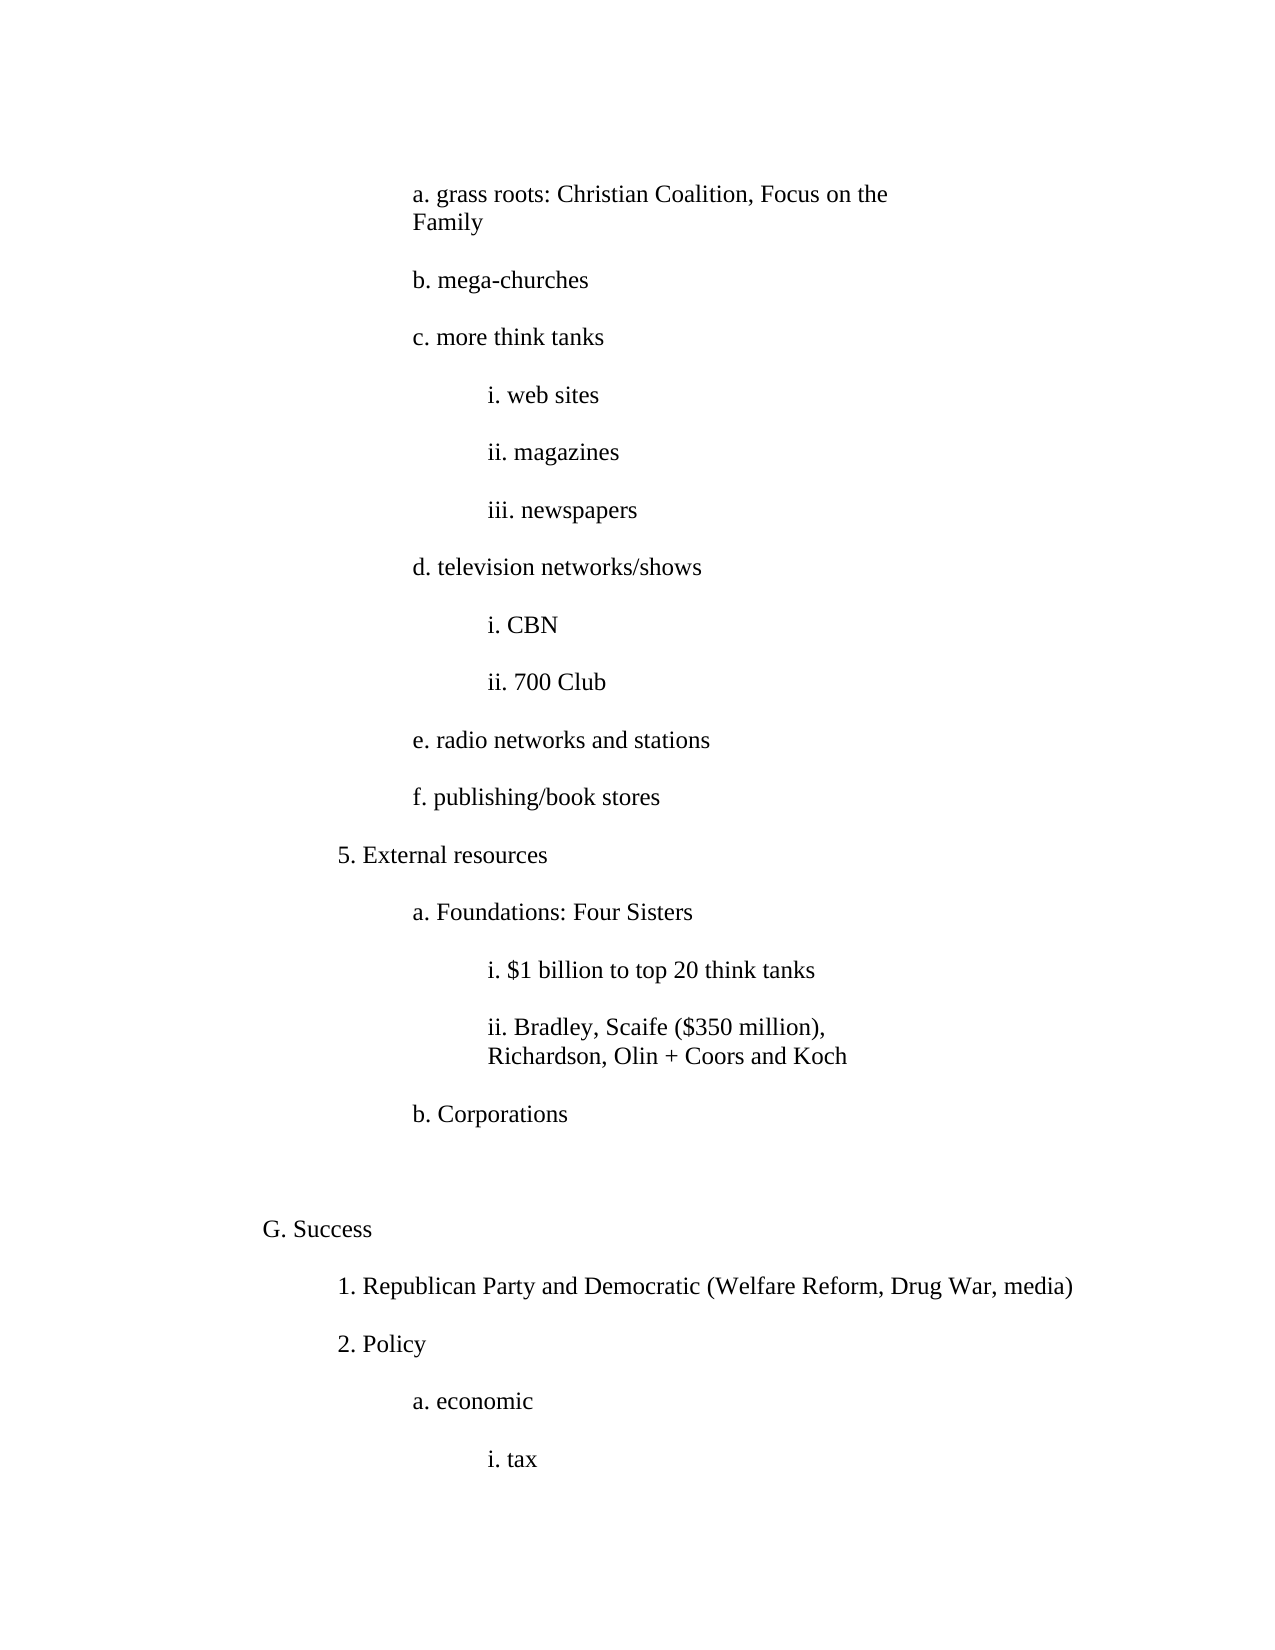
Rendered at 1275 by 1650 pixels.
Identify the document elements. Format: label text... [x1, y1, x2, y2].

text ii. 700 Club [187, 667, 1162, 696]
text d. television networks/shows [187, 552, 1162, 581]
text 1. Republican Party and Democratic (Welfare Reform, Drug War, media) [187, 1271, 1162, 1300]
text i. CBN [187, 610, 1162, 639]
text ii. Bradley, Scaife ($350 million), [187, 1012, 1162, 1041]
text iii. newspapers [187, 495, 1162, 524]
text c. more think tanks [187, 322, 1162, 351]
text 5. External resources [187, 840, 1162, 869]
text b. Corporations [187, 1099, 1162, 1127]
text 2. Policy [187, 1329, 1162, 1357]
text b. mega-churches [187, 265, 1162, 294]
text f. publishing/book stores [187, 782, 1162, 811]
text a. Foundations: Four Sisters [187, 897, 1162, 926]
text e. radio networks and stations [187, 725, 1162, 754]
text i. tax [187, 1444, 1162, 1472]
text a. economic [187, 1386, 1162, 1415]
text a. grass roots: Christian Coalition, Focus on the [187, 179, 1162, 207]
text Richardson, Olin + Coors and Koch [187, 1041, 1162, 1070]
text Family [187, 207, 1162, 236]
text i. web sites [187, 380, 1162, 409]
text ii. magazines [187, 437, 1162, 466]
text i. $1 billion to top 20 think tanks [187, 955, 1162, 984]
text G. Success [187, 1214, 1162, 1242]
